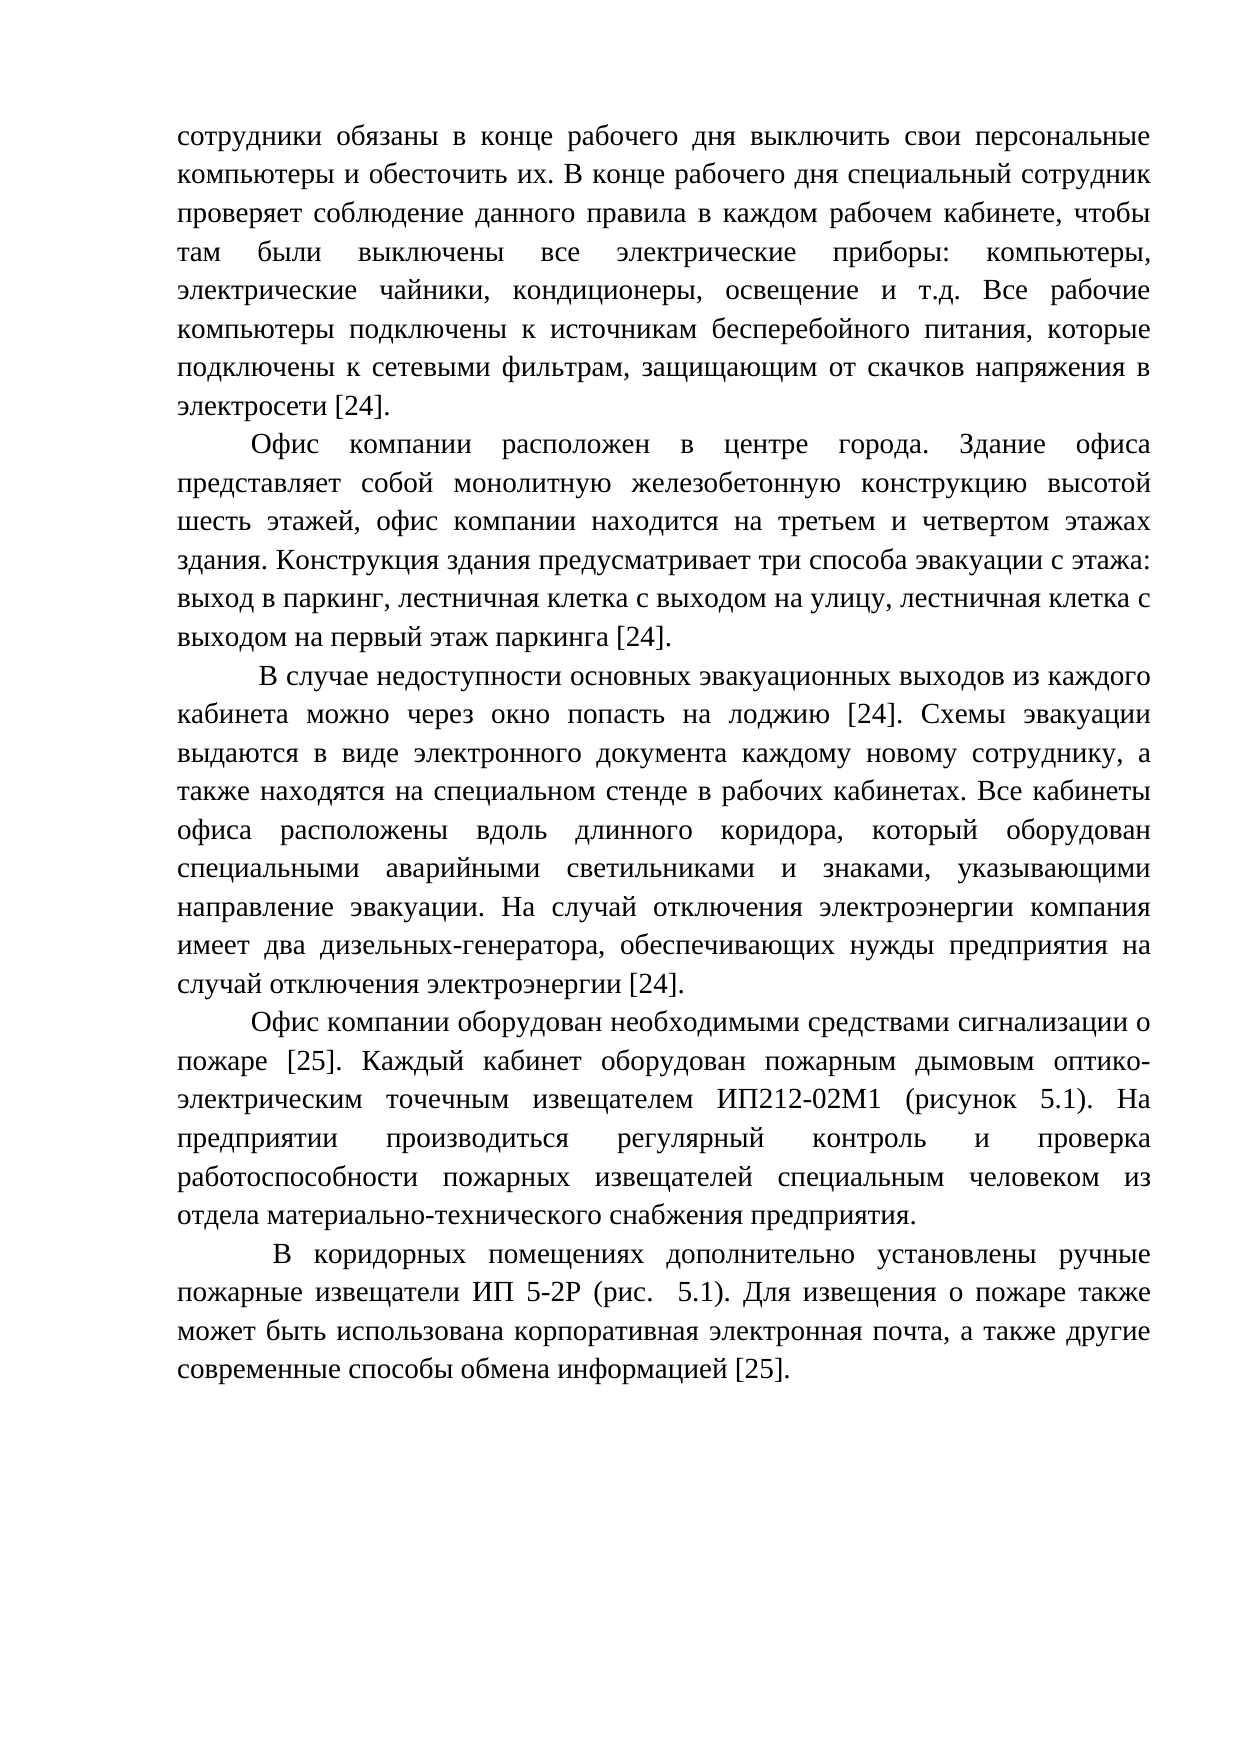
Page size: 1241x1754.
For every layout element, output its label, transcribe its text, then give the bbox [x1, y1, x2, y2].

text В коридорных помещениях дополнительно установлены ручные пожарные извещатели ИП 5-2Р (рис. 5.1). Для извещения о пожаре также может быть использована корпоративная электронная почта, а также другие современные способы обмена информацией [25]. [177, 1236, 1152, 1385]
text В случае недоступности основных эвакуационных выходов из каждого кабинета можно через окно попасть на лоджию [24]. Схемы эвакуации выдаются в виде электронного документа каждому новому сотруднику, а также находятся на специальном стенде в рабочих кабинетах. Все кабинеты офиса расположены вдоль длинного коридора, который оборудован специальными аварийными светильниками и знаками, указывающими направление эвакуации. На случай отключения электроэнергии компания имеет два дизельных-генератора, обеспечивающих нужды предприятия на случай отключения электроэнергии [24]. [177, 658, 1152, 999]
text Офис компании расположен в центре города. Здание офиса представляет собой монолитную железобетонную конструкцию высотой шесть этажей, офис компании находится на третьем и четвертом этажах здания. Конструкция здания предусматривает три способа эвакуации с этажа: выход в паркинг, лестничная клетка с выходом на улицу, лестничная клетка с выходом на первый этаж паркинга [24]. [177, 426, 1152, 653]
text Офис компании оборудован необходимыми средствами сигнализации о пожаре [25]. Каждый кабинет оборудован пожарным дымовым оптико-электрическим точечным извещателем ИП212-02М1 (рисунок 5.1). На предприятии производиться регулярный контроль и проверка работоспособности пожарных извещателей специальным человеком из отдела материально-технического снабжения предприятия. [177, 1004, 1152, 1231]
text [177, 118, 1152, 421]
